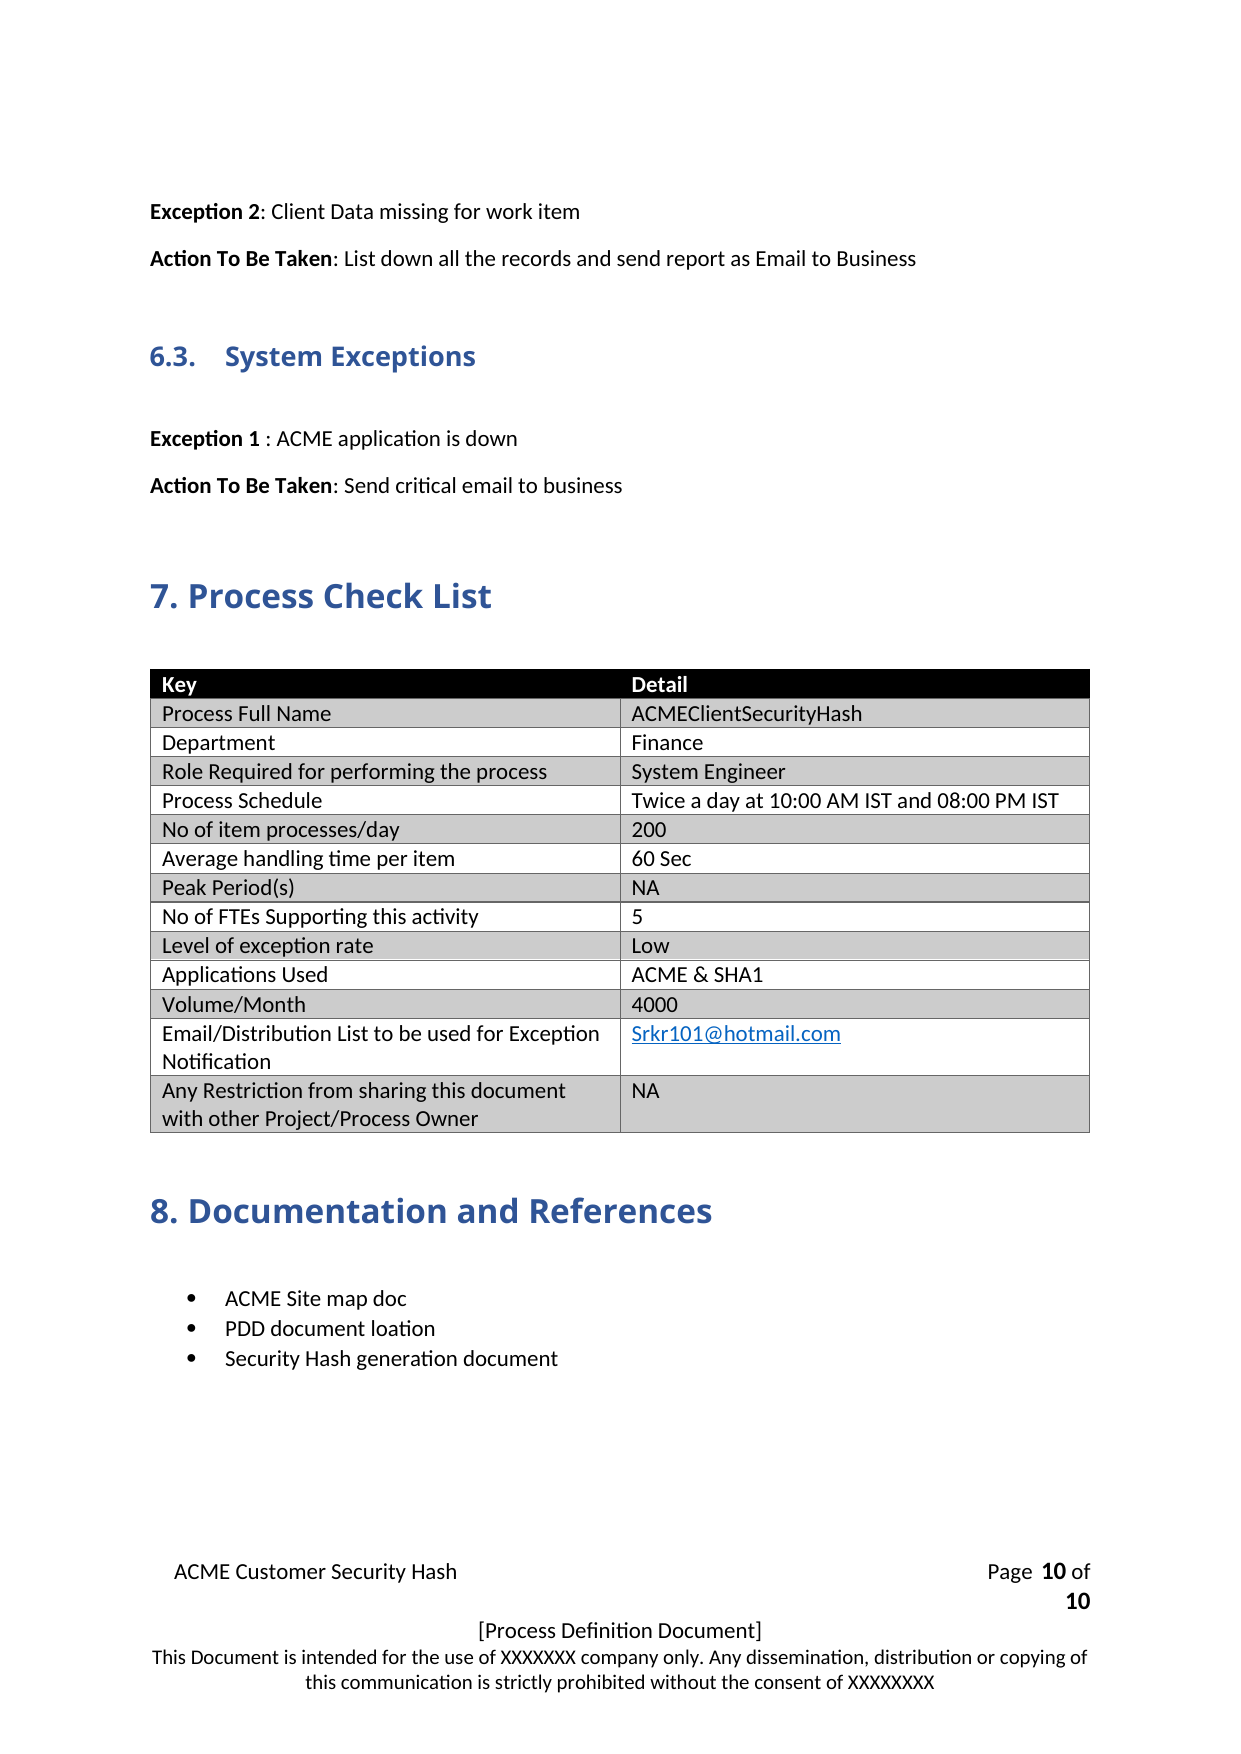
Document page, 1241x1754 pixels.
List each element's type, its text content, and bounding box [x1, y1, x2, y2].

list PDD document loation [187, 1314, 1090, 1342]
text Action To Be Taken: Send critical email to business [150, 471, 1090, 499]
table_cell Twice a day at 10:00 AM IST and 08:00 PM IST [621, 786, 1089, 814]
table_cell No of item processes/day [151, 815, 620, 843]
table_cell Volume/Month [151, 990, 620, 1018]
list ACME Site map doc [187, 1284, 1090, 1312]
table_header Detail [621, 670, 1089, 698]
table_cell Srkr101@hotmail.com [621, 1019, 1089, 1075]
table_cell NA [621, 1076, 1089, 1132]
table_cell Department [151, 728, 620, 756]
table_cell Applications Used [151, 961, 620, 989]
table_cell Peak Period(s) [151, 874, 620, 901]
text Action To Be Taken: List down all the records and send report as Email to Business [150, 244, 1090, 272]
table_cell No of FTEs Supporting this activity [151, 903, 620, 931]
text Exception 1 : ACME application is down [150, 424, 1090, 452]
table_cell NA [621, 874, 1089, 901]
table_cell Level of exception rate [151, 932, 620, 959]
table_cell Email/Distribution List to be used for Exception Notification [151, 1019, 620, 1075]
table_cell Role Required for performing the process [151, 757, 620, 785]
subtitle System Exceptions [149, 337, 1090, 374]
table_cell ACME & SHA1 [621, 961, 1089, 989]
table_cell System Engineer [621, 757, 1089, 785]
table_cell 60 Sec [621, 844, 1089, 872]
subtitle Process Check List [150, 573, 1090, 618]
table_cell 5 [621, 903, 1089, 931]
list Security Hash generation document [187, 1344, 1090, 1372]
table_cell Process Schedule [151, 786, 620, 814]
table_cell 200 [621, 815, 1089, 843]
table_cell ACMEClientSecurityHash [621, 699, 1089, 727]
table_cell Low [621, 932, 1089, 959]
table_cell Average handling time per item [151, 844, 620, 872]
table_cell 4000 [621, 990, 1089, 1018]
text Exception 2: Client Data missing for work item [150, 197, 1090, 225]
table_cell Finance [621, 728, 1089, 756]
subtitle Documentation and References [150, 1188, 1090, 1233]
table_cell Any Restriction from sharing this document with other Project/Process Owner [151, 1076, 620, 1132]
table_header Key [151, 670, 620, 698]
table_cell Process Full Name [151, 699, 620, 727]
